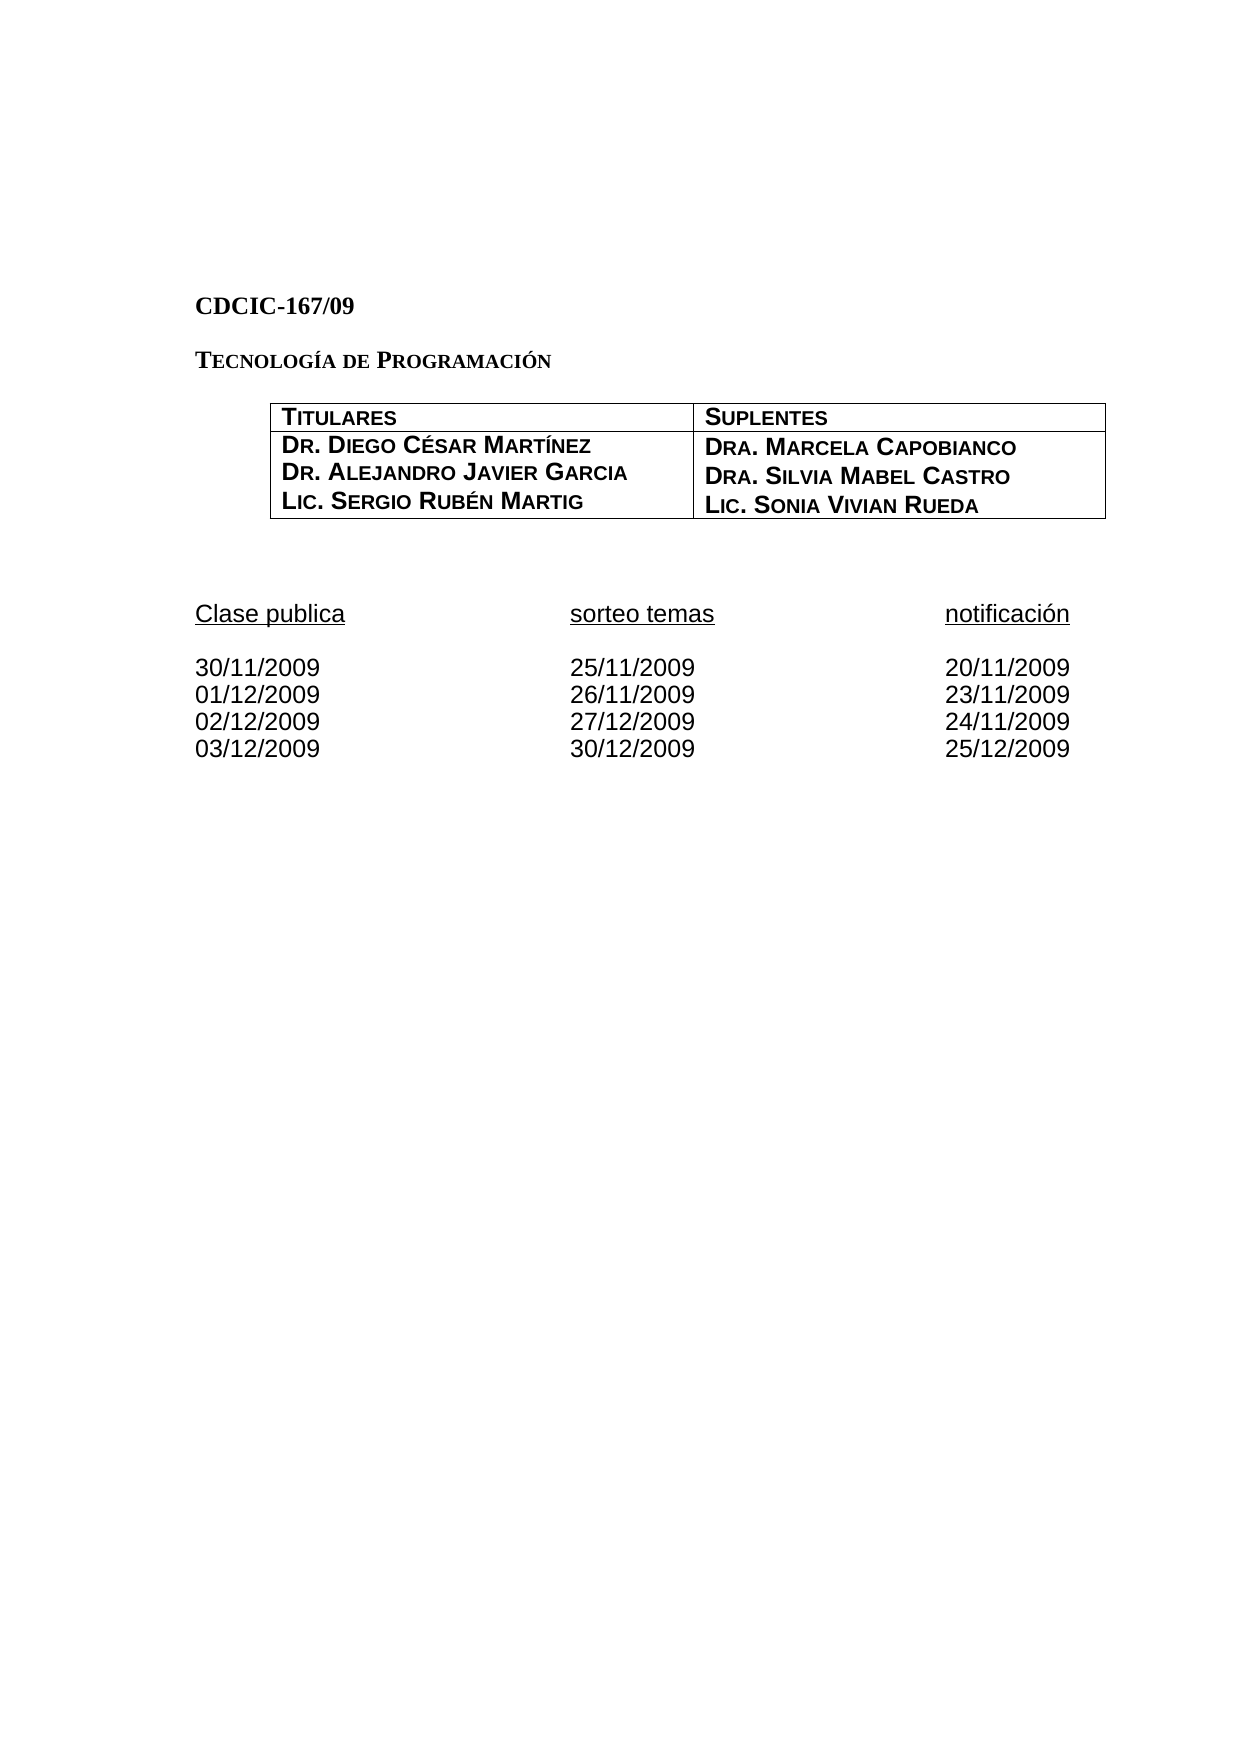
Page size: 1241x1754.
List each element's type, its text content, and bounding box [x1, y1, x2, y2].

text 03/12/2009 30/12/2009 25/12/2009 [195, 736, 1181, 763]
text 01/12/2009 26/11/2009 23/11/2009 [195, 682, 1181, 709]
subtitle CDCIC-167/09 [195, 293, 1181, 320]
table_cell Dr. Diego César Martínez Dr. Alejandro Javier Garcia Lic. Sergio Rubén Martig [271, 432, 693, 518]
table_header Titulares [271, 404, 693, 431]
text 30/11/2009 25/11/2009 20/11/2009 [195, 655, 1181, 682]
subtitle Tecnología de Programación [195, 347, 1181, 374]
table_cell Dra. Marcela Capobianco Dra. Silvia Mabel Castro Lic. Sonia Vivian Rueda [694, 432, 1105, 518]
text Clase publica sorteo temas notificación [195, 601, 1181, 628]
text 02/12/2009 27/12/2009 24/11/2009 [195, 709, 1181, 736]
table_header Suplentes [694, 404, 1105, 431]
